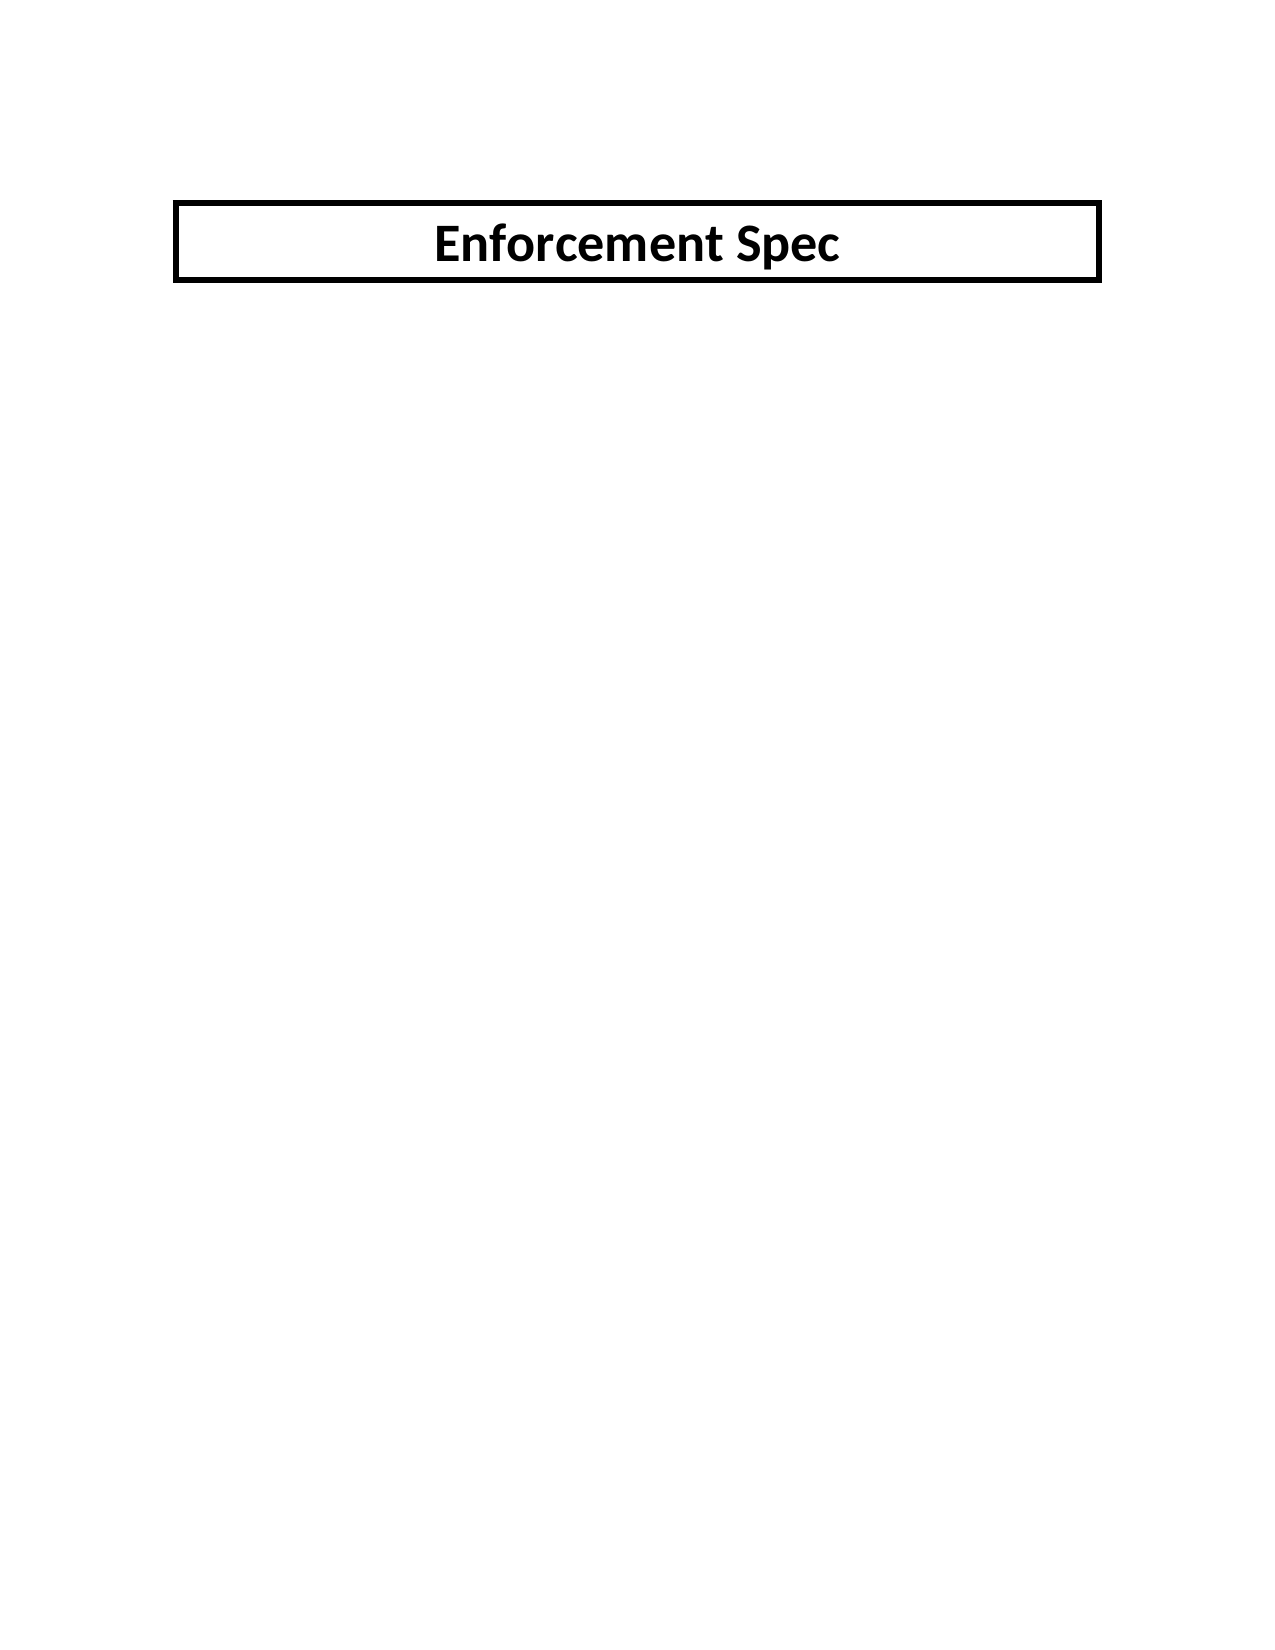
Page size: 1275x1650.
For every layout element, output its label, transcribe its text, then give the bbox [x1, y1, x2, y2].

subtitle Enforcement Spec [179, 206, 1096, 277]
